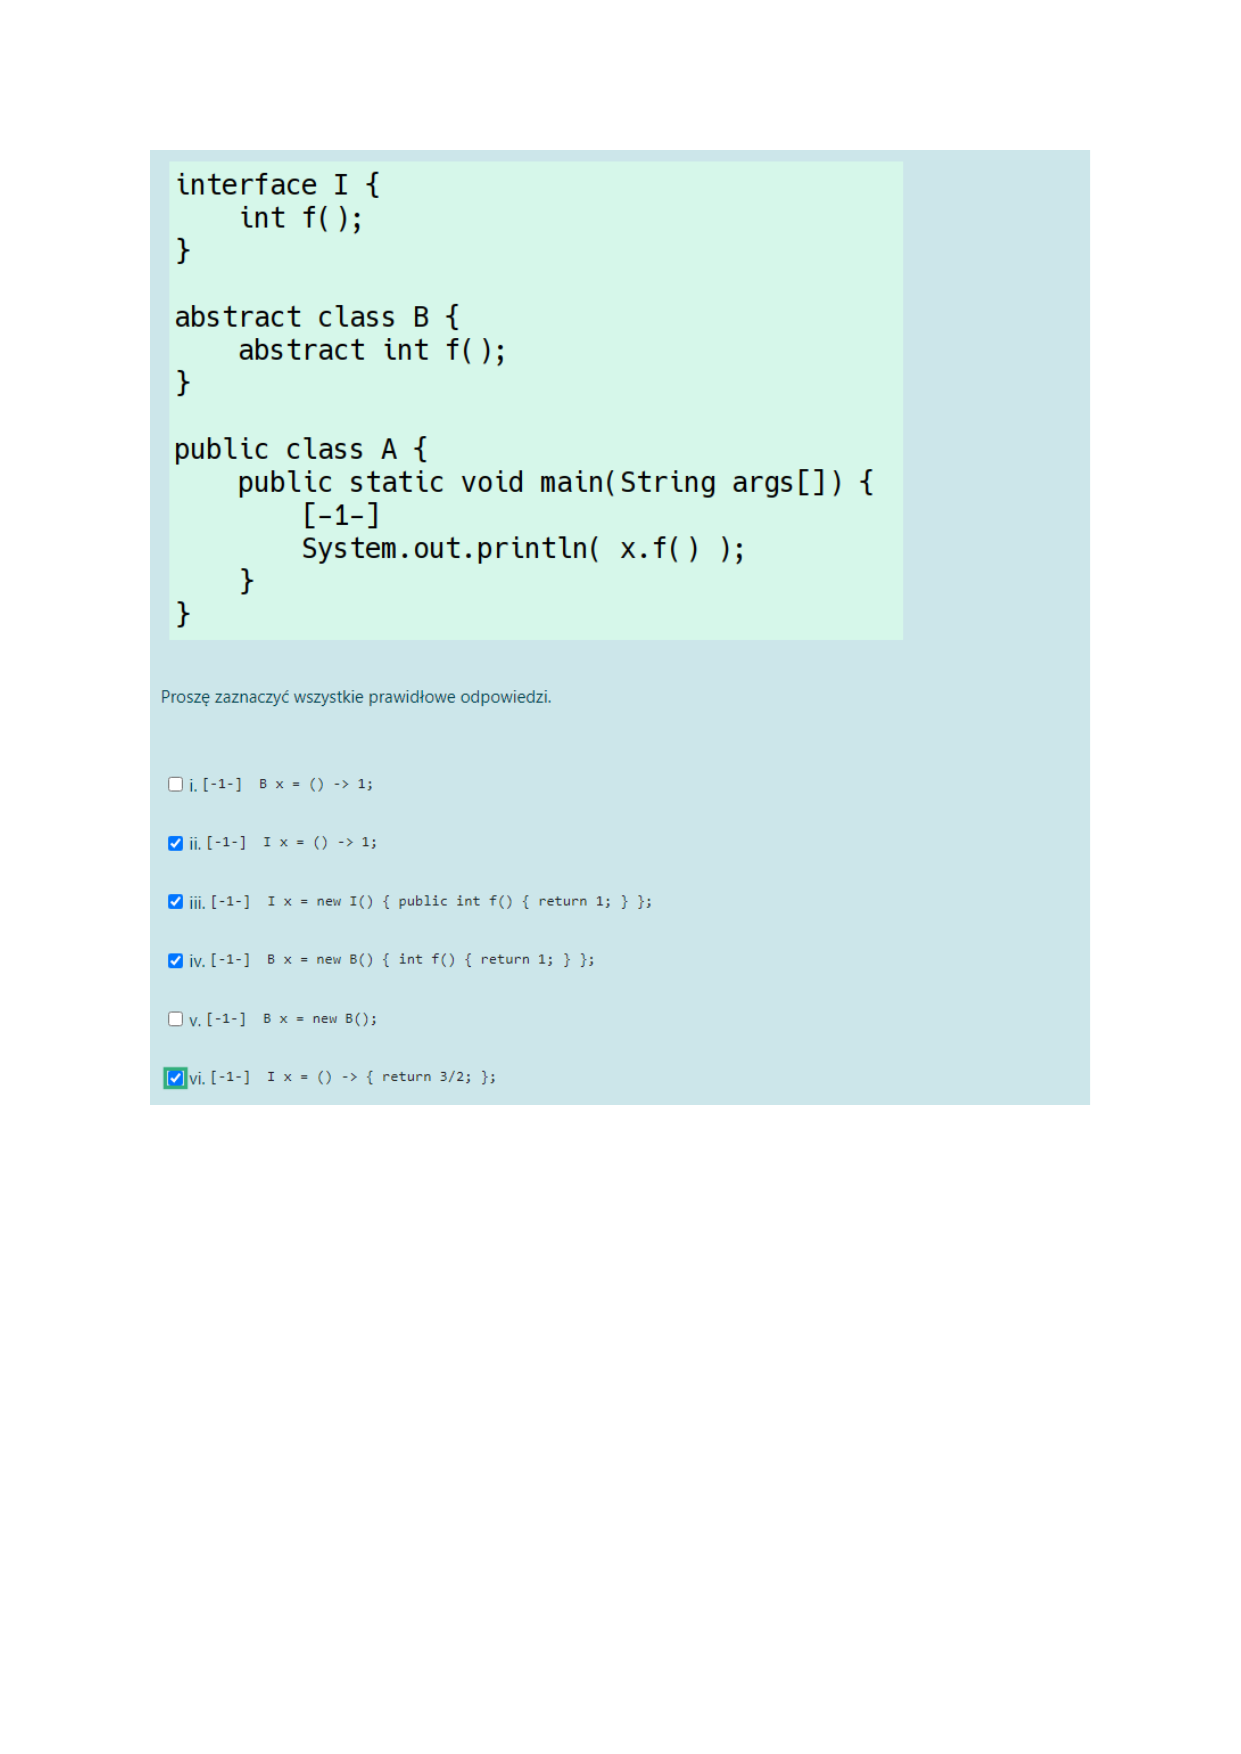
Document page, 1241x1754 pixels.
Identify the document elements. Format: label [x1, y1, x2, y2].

picture [150, 150, 1091, 1105]
